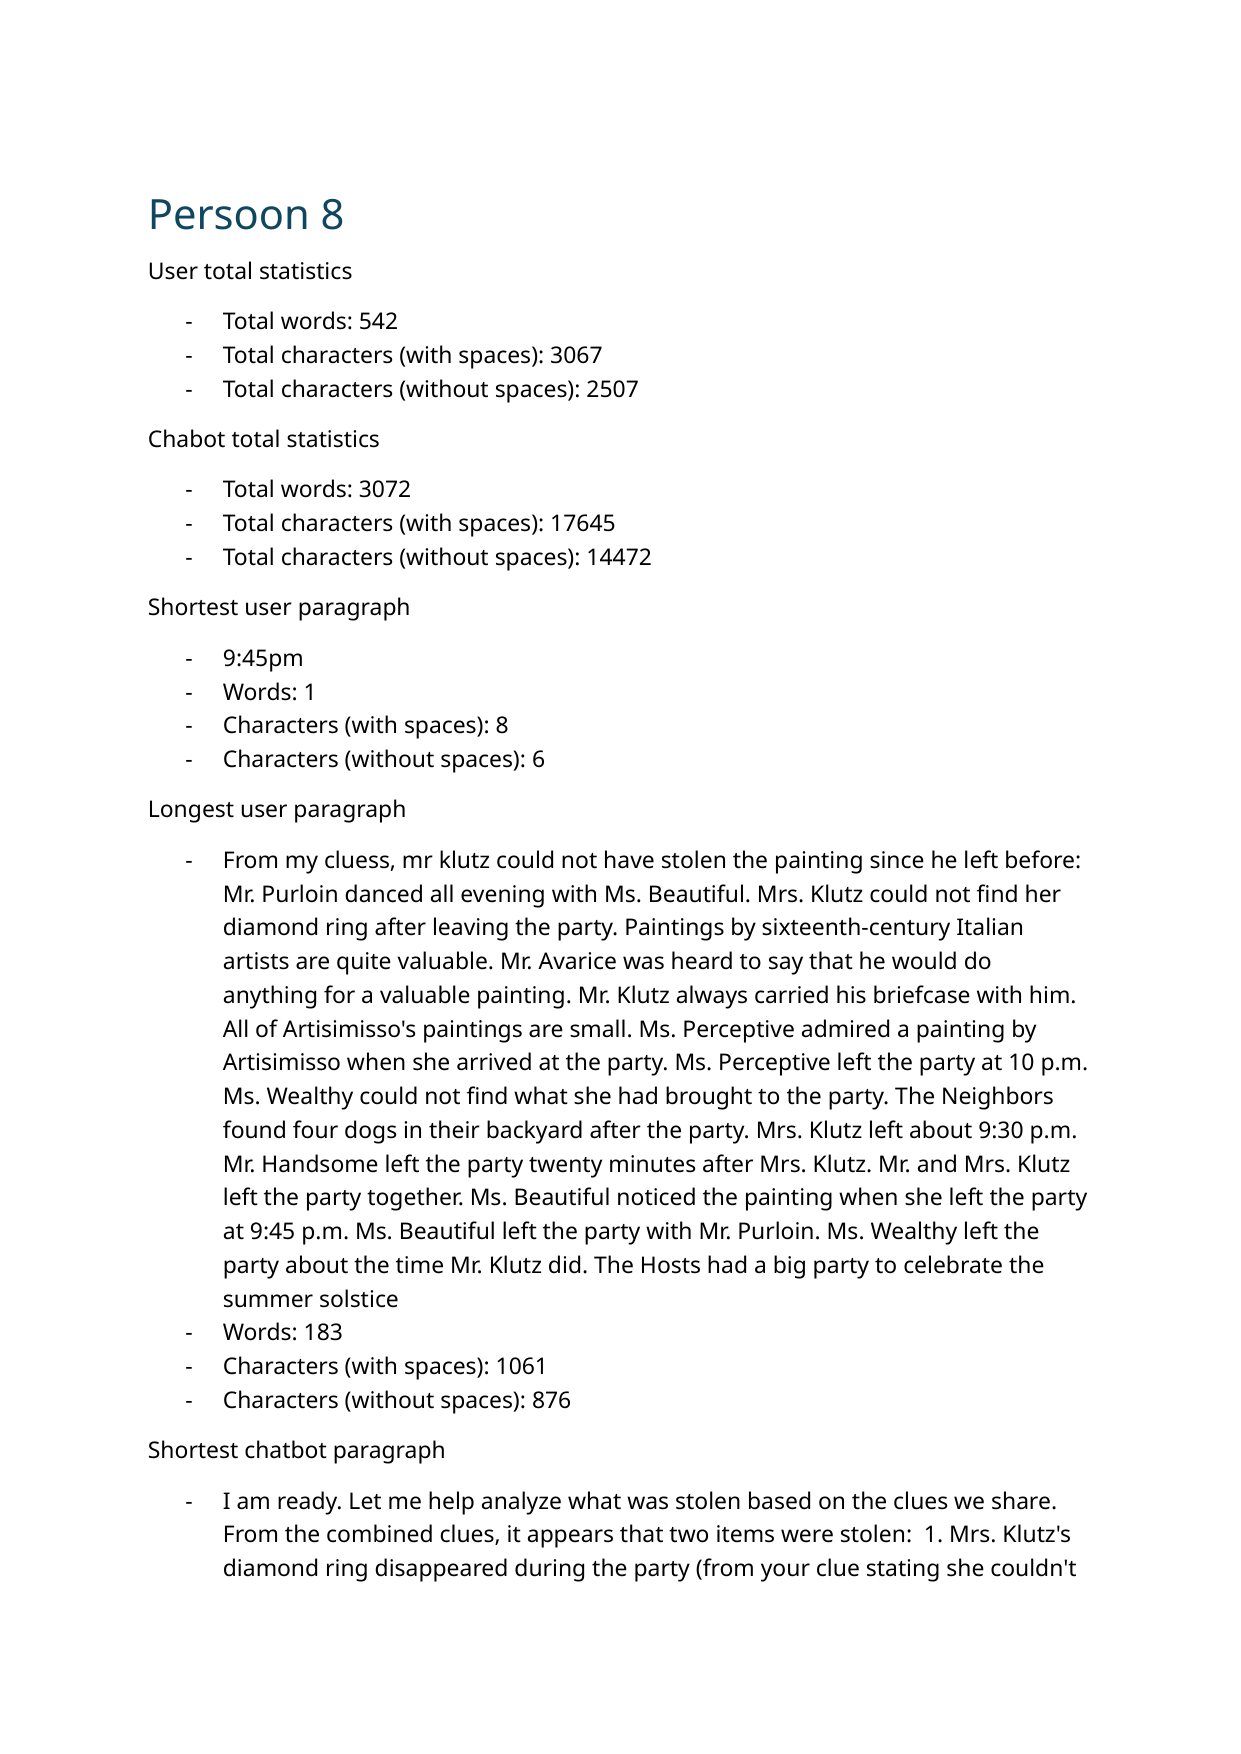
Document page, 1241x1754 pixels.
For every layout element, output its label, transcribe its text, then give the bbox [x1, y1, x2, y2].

list Characters (with spaces): 8 [185, 709, 1093, 741]
list Total words: 3072 [185, 473, 1093, 505]
list Total characters (without spaces): 2507 [185, 373, 1093, 404]
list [185, 1485, 1093, 1583]
text Chabot total statistics [148, 423, 1093, 454]
list Characters (without spaces): 876 [185, 1384, 1093, 1415]
list Total words: 542 [185, 305, 1093, 336]
list 9:45pm [185, 642, 1093, 673]
list Characters (without spaces): 6 [185, 743, 1093, 774]
subtitle Persoon 8 [148, 185, 1093, 242]
list Characters (with spaces): 1061 [185, 1350, 1093, 1381]
list From my cluess, mr klutz could not have stolen the painting since he left before: Mr. Purloin danced all evening with Ms. Beautiful. Mrs. Klutz could not find her diamond ring after leaving the party. Paintings by sixteenth-century Italian artists are quite valuable. Mr. Avarice was heard to say that he would do anything for a valuable painting. Mr. Klutz always carried his briefcase with him. All of Artisimisso's paintings are small. Ms. Perceptive admired a painting by Artisimisso when she arrived at the party. Ms. Perceptive left the party at 10 p.m. Ms. Wealthy could not find what she had brought to the party. The Neighbors found four dogs in their backyard after the party. Mrs. Klutz left about 9:30 p.m. Mr. Handsome left the party twenty minutes after Mrs. Klutz. Mr. and Mrs. Klutz left the party together. Ms. Beautiful noticed the painting when she left the party at 9:45 p.m. Ms. Beautiful left the party with Mr. Purloin. Ms. Wealthy left the party about the time Mr. Klutz did. The Hosts had a big party to celebrate the summer solstice [185, 844, 1093, 1314]
text Shortest user paragraph [148, 591, 1093, 623]
list Words: 183 [185, 1316, 1093, 1348]
list Total characters (without spaces): 14472 [185, 541, 1093, 572]
list Words: 1 [185, 676, 1093, 707]
list Total characters (with spaces): 3067 [185, 339, 1093, 370]
text User total statistics [148, 255, 1093, 286]
text Shortest chatbot paragraph [148, 1434, 1093, 1466]
list Total characters (with spaces): 17645 [185, 507, 1093, 538]
text Longest user paragraph [148, 793, 1093, 825]
